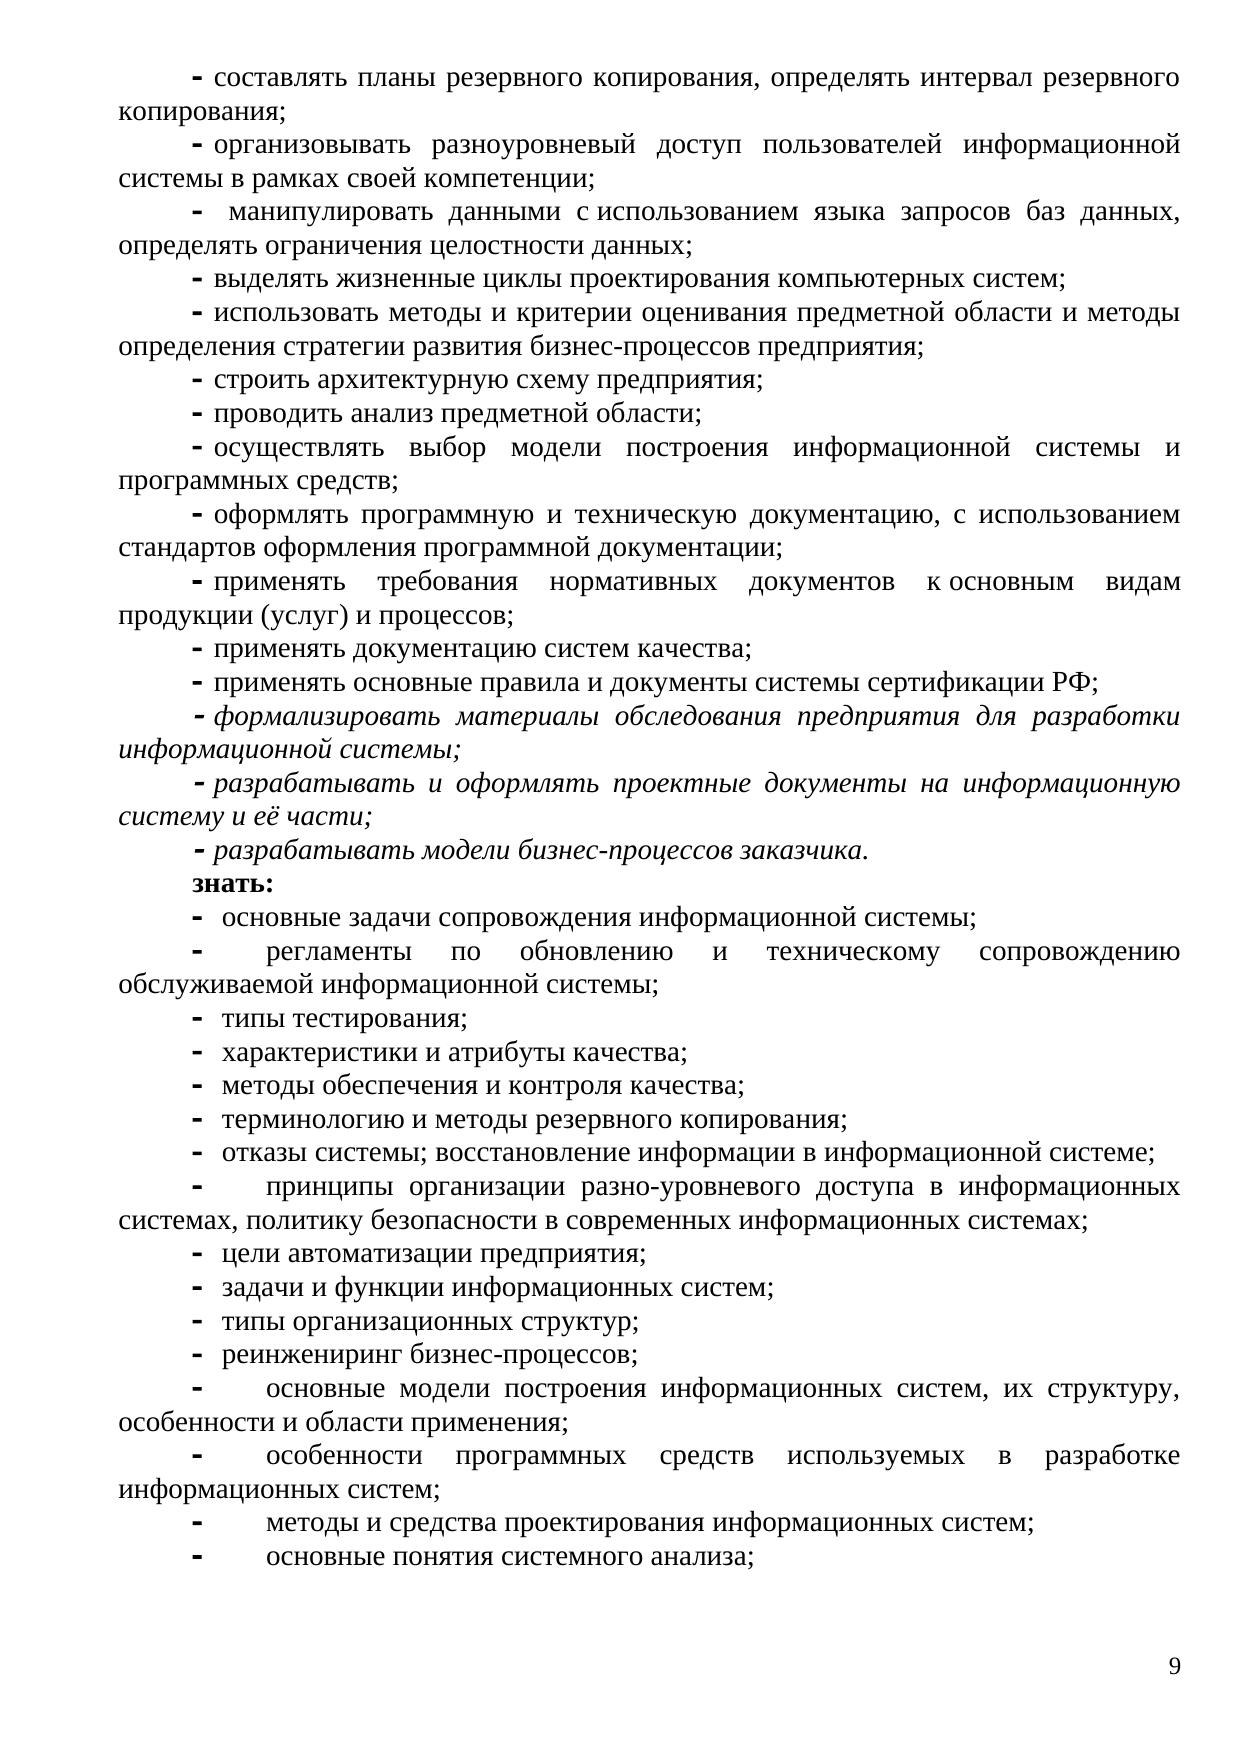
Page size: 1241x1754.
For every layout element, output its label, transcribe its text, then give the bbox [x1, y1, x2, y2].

list применять требования нормативных документов к основным видам продукции (услуг) и процессов; [118, 563, 1181, 630]
list манипулировать данными с использованием языка запросов баз данных, определять ограничения целостности данных; [118, 193, 1181, 261]
list основные понятия системного анализа; [118, 1538, 1181, 1572]
list типы организационных структур; [192, 1303, 1181, 1336]
list применять основные правила и документы системы сертификации РФ; [118, 664, 1181, 698]
list выделять жизненные циклы проектирования компьютерных систем; [118, 261, 1181, 294]
list применять документацию систем качества; [118, 630, 1181, 664]
list методы и средства проектирования информационных систем; [118, 1504, 1181, 1538]
list строить архитектурную схему предприятия; [118, 361, 1181, 395]
list основные модели построения информационных систем, их структуру, особенности и области применения; [118, 1370, 1181, 1437]
list характеристики и атрибуты качества; [192, 1034, 1181, 1067]
list принципы организации разно-уровневого доступа в информационных системах, политику безопасности в современных информационных системах; [118, 1168, 1181, 1235]
list организовывать разноуровневый доступ пользователей информационной системы в рамках своей компетенции; [118, 126, 1181, 193]
list цели автоматизации предприятия; [192, 1235, 1181, 1269]
list формализировать материалы обследования предприятия для разработки информационной системы; [118, 698, 1181, 765]
list разрабатывать модели бизнес-процессов заказчика. [118, 832, 1181, 866]
list методы обеспечения и контроля качества; [192, 1067, 1181, 1101]
list оформлять программную и техническую документацию, с использованием стандартов оформления программной документации; [118, 496, 1181, 563]
list использовать методы и критерии оценивания предметной области и методы определения стратегии развития бизнес-процессов предприятия; [118, 294, 1181, 361]
list осуществлять выбор модели построения информационной системы и программных средств; [118, 429, 1181, 496]
list реинжениринг бизнес-процессов; [192, 1336, 1181, 1370]
list регламенты по обновлению и техническому сопровождению обслуживаемой информационной системы; [118, 933, 1181, 1000]
list проводить анализ предметной области; [118, 395, 1181, 429]
list задачи и функции информационных систем; [192, 1269, 1181, 1303]
list составлять планы резервного копирования, определять интервал резервного копирования; [118, 59, 1181, 126]
list терминологию и методы резервного копирования; [192, 1101, 1181, 1134]
text знать: [118, 866, 1181, 899]
list типы тестирования; [192, 1000, 1181, 1034]
list особенности программных средств используемых в разработке информационных систем; [118, 1437, 1181, 1504]
list основные задачи сопровождения информационной системы; [192, 899, 1181, 933]
list отказы системы; восстановление информации в информационной системе; [192, 1134, 1181, 1168]
list разрабатывать и оформлять проектные документы на информационную систему и её части; [118, 765, 1181, 832]
